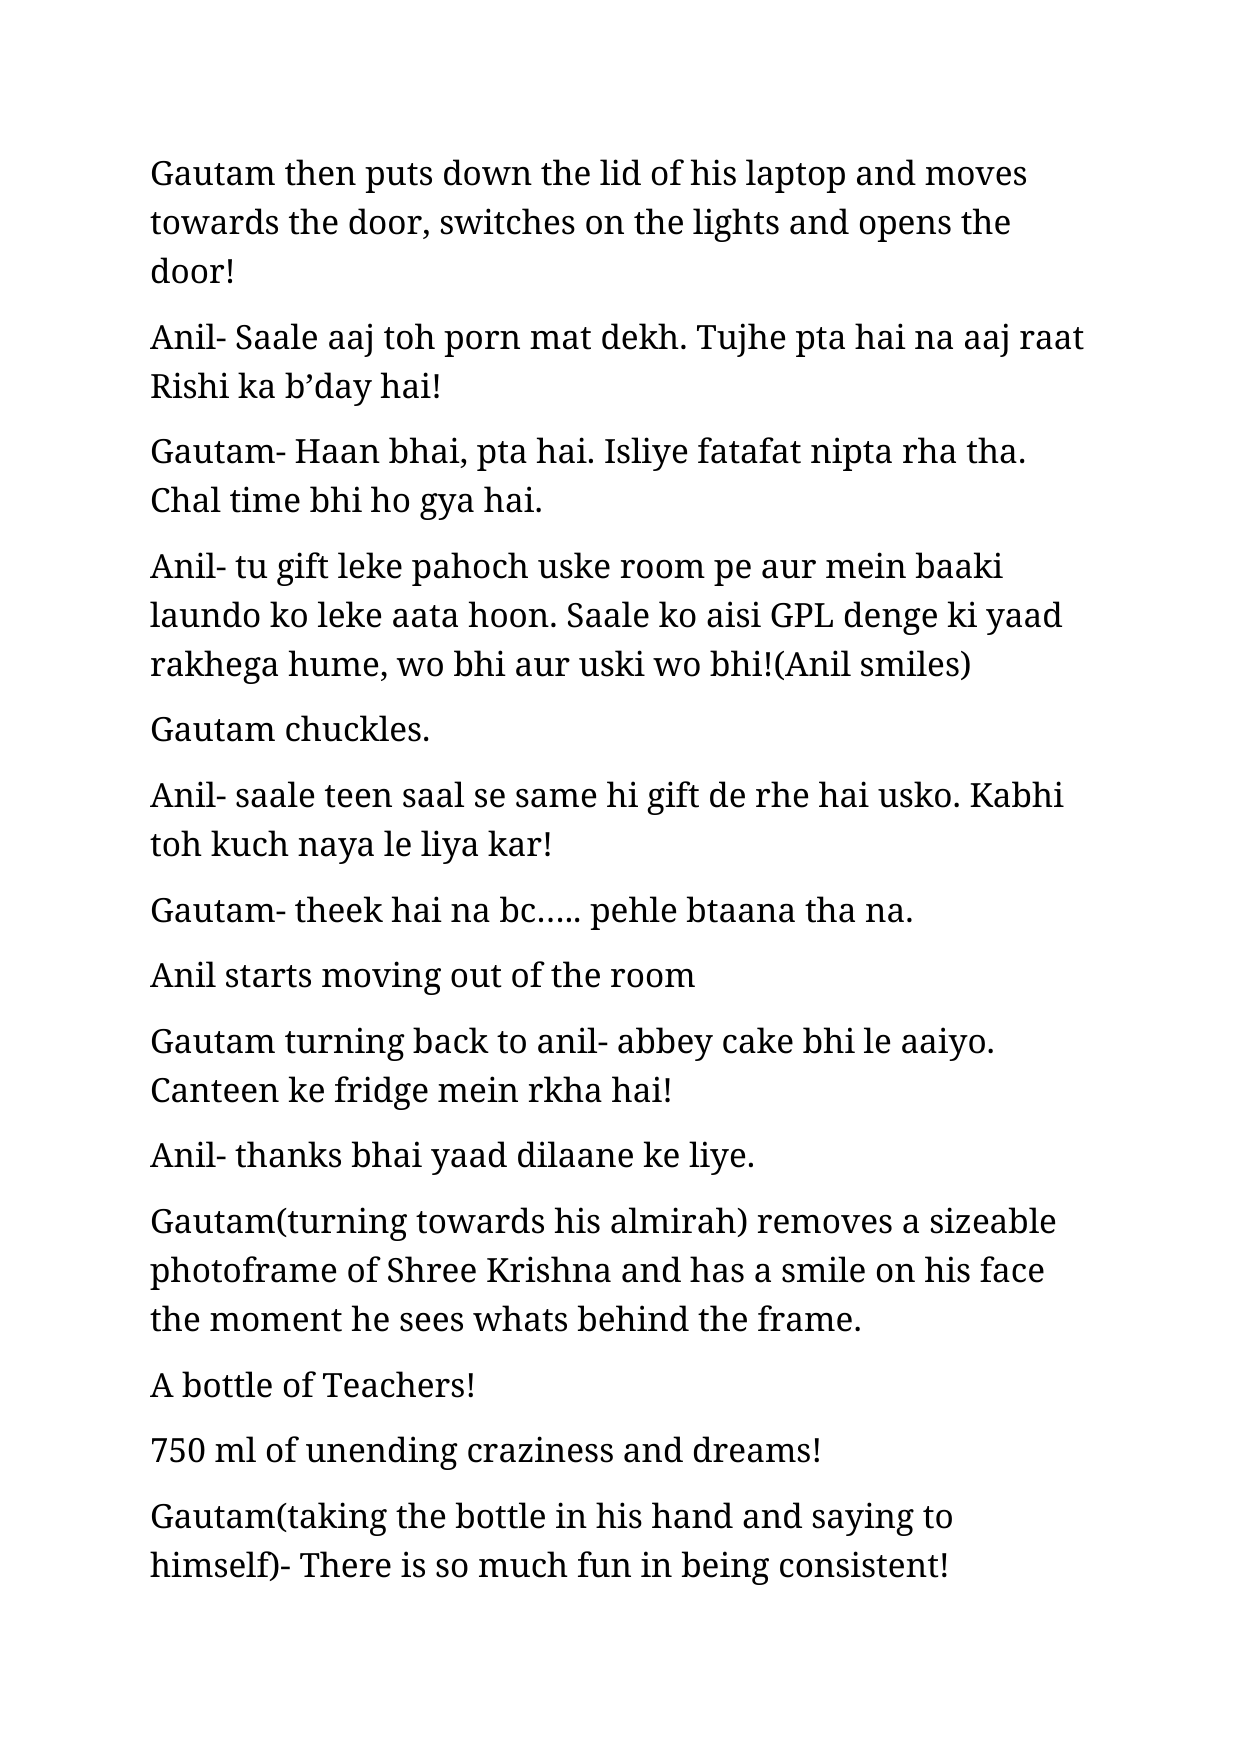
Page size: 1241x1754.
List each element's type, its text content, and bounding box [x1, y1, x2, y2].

text Gautam(turning towards his almirah) removes a sizeable photoframe of Shree Krishna and has a smile on his face the moment he sees whats behind the frame. [150, 1198, 1090, 1341]
text Gautam- Haan bhai, pta hai. Isliye fatafat nipta rha tha. Chal time bhi ho gya hai. [150, 428, 1090, 522]
text Anil starts moving out of the room [150, 952, 1090, 997]
text Anil- Saale aaj toh porn mat dekh. Tujhe pta hai na aaj raat Rishi ka b’day hai! [150, 313, 1090, 408]
text Anil- tu gift leke pahoch uske room pe aur mein baaki laundo ko leke aata hoon. Saale ko aisi GPL denge ki yaad rakhega hume, wo bhi aur uski wo bhi!(Anil smiles) [150, 543, 1090, 686]
text 750 ml of unending craziness and dreams! [150, 1427, 1090, 1472]
text Anil- thanks bhai yaad dilaane ke liye. [150, 1132, 1090, 1178]
text Gautam(taking the bottle in his hand and saying to himself)- There is so much fun in being consistent! [150, 1493, 1090, 1587]
text Gautam turning back to anil- abbey cake bhi le aaiyo. Canteen ke fridge mein rkha hai! [150, 1018, 1090, 1112]
text Anil- saale teen saal se same hi gift de rhe hai usko. Kabhi toh kuch naya le liya kar! [150, 772, 1090, 866]
text Gautam chuckles. [150, 706, 1090, 752]
text Gautam then puts down the lid of his laptop and moves towards the door, switches on the lights and opens the door! [150, 150, 1090, 293]
text Gautam- theek hai na bc….. pehle btaana tha na. [150, 886, 1090, 932]
text A bottle of Teachers! [150, 1361, 1090, 1407]
